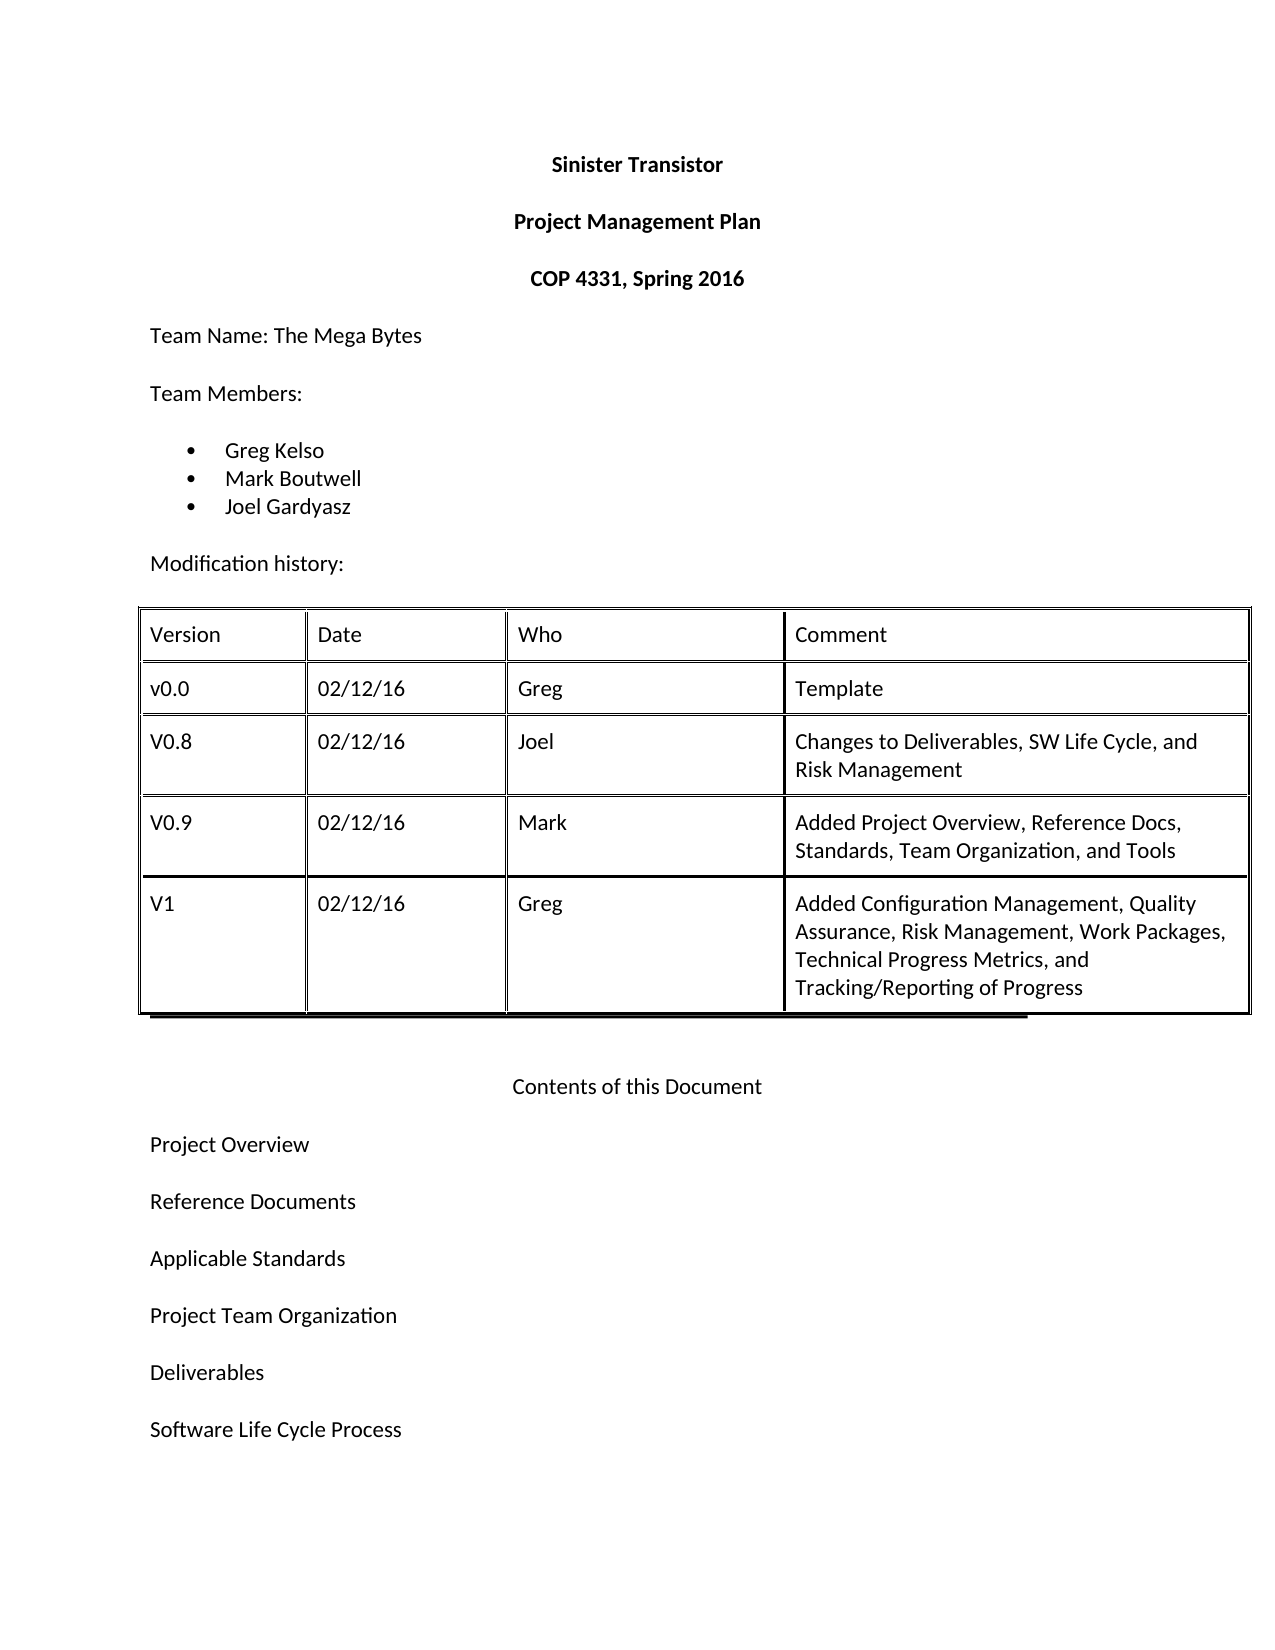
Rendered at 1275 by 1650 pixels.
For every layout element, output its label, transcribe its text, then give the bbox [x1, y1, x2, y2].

table_cell Mark [508, 797, 783, 875]
text Applicable Standards [150, 1244, 1125, 1272]
table_header Who [507, 610, 784, 659]
table_header Comment [784, 610, 1248, 659]
table_cell 02/12/16 [307, 878, 507, 1012]
table_cell 02/12/16 [308, 797, 505, 875]
table_cell 02/12/16 [308, 663, 505, 713]
table_cell V0.9 [139, 794, 307, 875]
table_header Date [307, 610, 507, 659]
table_cell Template [786, 660, 1249, 713]
list Mark Boutwell [187, 464, 1125, 492]
text Software Life Cycle Process [150, 1416, 1125, 1444]
table_cell Greg [507, 878, 784, 1012]
text Reference Documents [150, 1187, 1125, 1215]
text COP 4331, Spring 2016 [150, 264, 1125, 292]
list Greg Kelso [187, 436, 1125, 464]
text Team Members: [150, 379, 1125, 407]
table_cell Greg [508, 663, 783, 713]
table_header Version [141, 610, 307, 659]
text Project Team Organization [150, 1301, 1125, 1329]
text Team Name: The Mega Bytes [150, 322, 1125, 349]
table_cell Changes to Deliverables, SW Life Cycle, and Risk Management [784, 713, 1250, 794]
table_cell Added Project Overview, Reference Docs, Standards, Team Organization, and Tools [784, 794, 1250, 875]
table_cell Added Configuration Management, Quality Assurance, Risk Management, Work Packages, Technical Progress Metrics, and Tracking/Reporting of Progress [784, 875, 1248, 1012]
table_cell Joel [508, 716, 783, 794]
table_cell V1 [141, 875, 307, 1012]
text Modification history: [150, 549, 1125, 577]
text Contents of this Document [150, 1072, 1125, 1101]
text Project Management Plan [150, 207, 1125, 235]
table_cell 02/12/16 [308, 716, 505, 794]
table_cell v0.0 [141, 660, 305, 713]
text Sinister Transistor [150, 150, 1125, 178]
text Project Overview [150, 1130, 1125, 1158]
list Joel Gardyasz [187, 492, 1125, 520]
text Deliverables [150, 1358, 1125, 1386]
table_cell V0.8 [139, 713, 307, 794]
